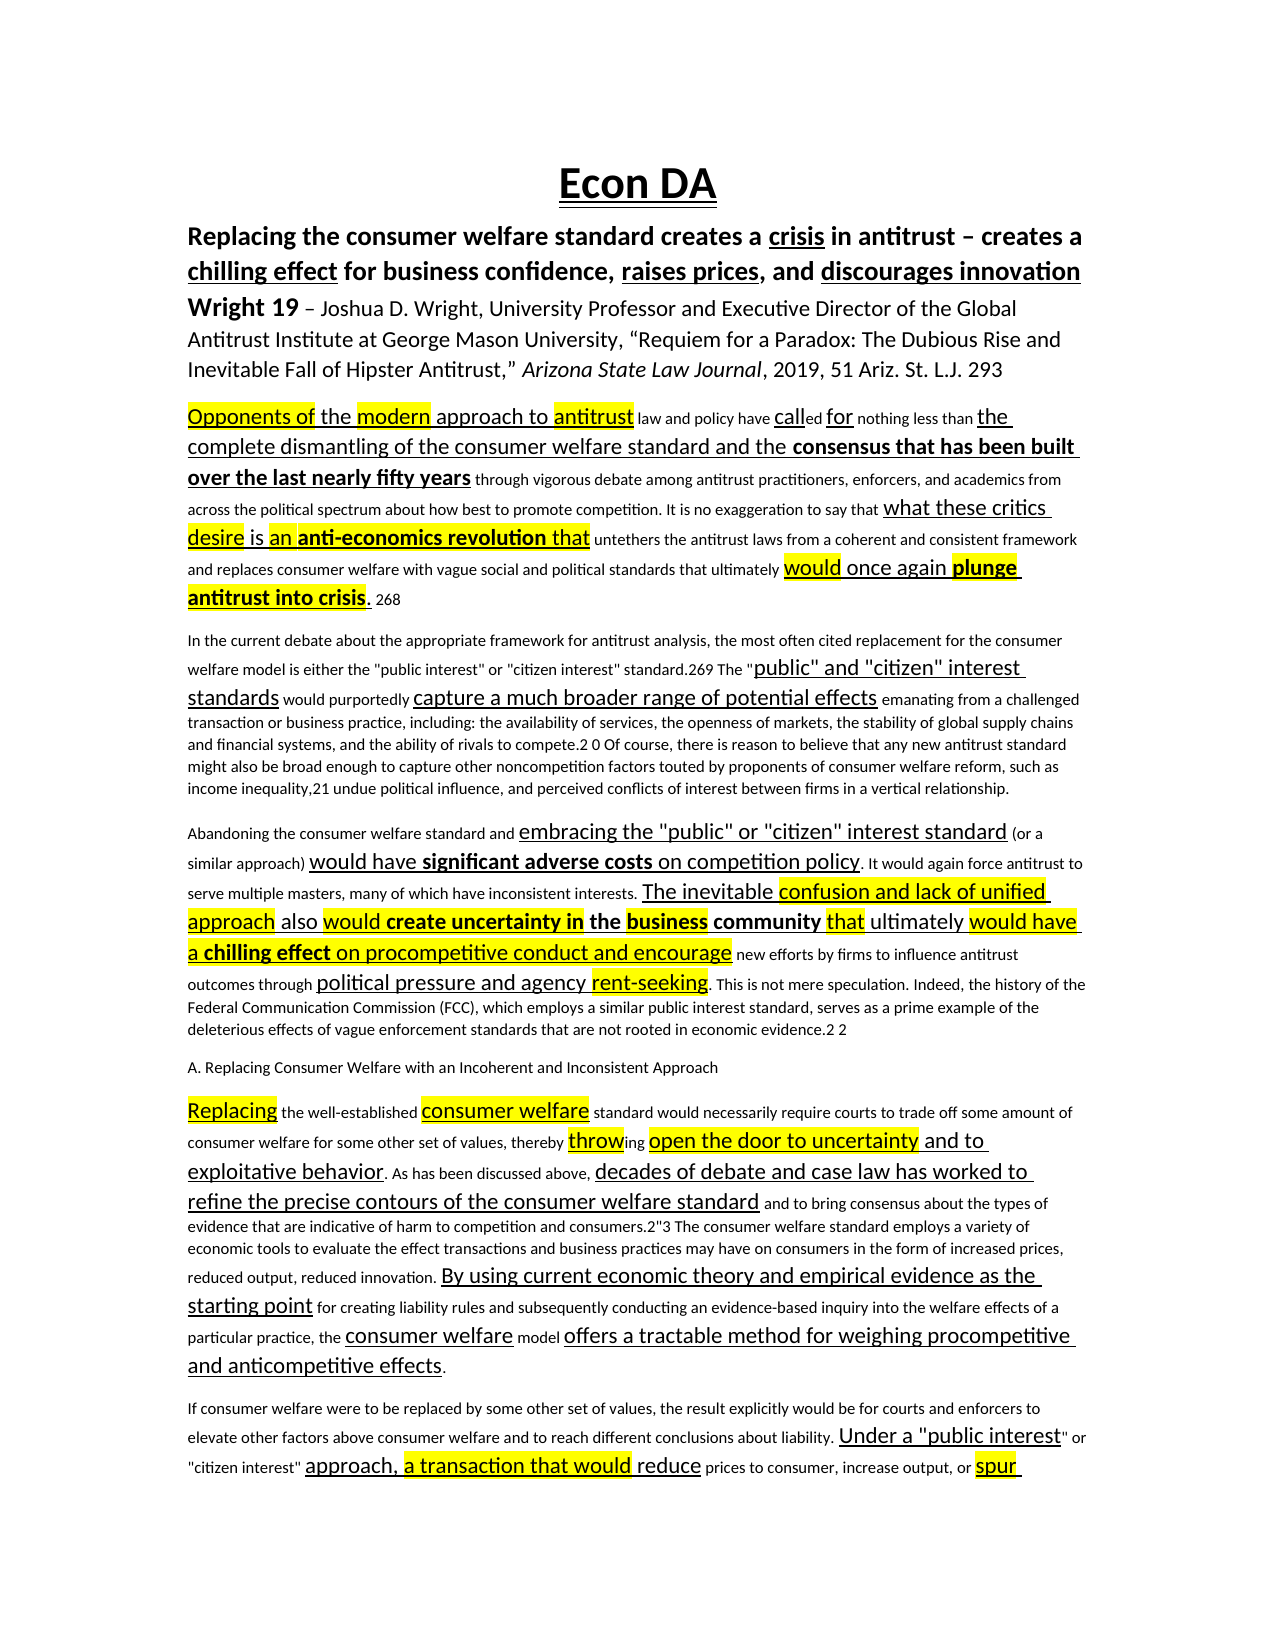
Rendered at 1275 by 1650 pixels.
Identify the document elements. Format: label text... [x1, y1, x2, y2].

text A. Replacing Consumer Welfare with an Incoherent and Inconsistent Approach [187, 1058, 1087, 1078]
text Opponents of the modern approach to antitrust law and policy have called for nothing less than the complete dismantling of the consumer welfare standard and the consensus that has been built over the last nearly fifty years through vigorous debate among antitrust practitioners, enforcers, and academics from across the political spectrum about how best to promote competition. It is no exaggeration to say that what these critics desire is an anti-economics revolution that untethers the antitrust laws from a coherent and consistent framework and replaces consumer welfare with vague social and political standards that ultimately would once again plunge antitrust into crisis. 268 [187, 402, 1087, 611]
text Abandoning the consumer welfare standard and embracing the "public" or "citizen" interest standard (or a similar approach) would have significant adverse costs on competition policy. It would again force antitrust to serve multiple masters, many of which have inconsistent interests. The inevitable confusion and lack of unified approach also would create uncertainty in the business community that ultimately would have a chilling effect on procompetitive conduct and encourage new efforts by firms to influence antitrust outcomes through political pressure and agency rent-seeking. This is not mere speculation. Indeed, the history of the Federal Communication Commission (FCC), which employs a similar public interest standard, serves as a prime example of the deleterious effects of vague enforcement standards that are not rooted in economic evidence.2 2 [187, 817, 1087, 1039]
text In the current debate about the appropriate framework for antitrust analysis, the most often cited replacement for the consumer welfare model is either the "public interest" or "citizen interest" standard.269 The "public" and "citizen" interest standards would purportedly capture a much broader range of potential effects emanating from a challenged transaction or business practice, including: the availability of services, the openness of markets, the stability of global supply chains and financial systems, and the ability of rivals to compete.2 0 Of course, there is reason to believe that any new antitrust standard might also be broad enough to capture other noncompetition factors touted by proponents of consumer welfare reform, such as income inequality,21 undue political influence, and perceived conflicts of interest between firms in a vertical relationship. [187, 630, 1087, 798]
subtitle Replacing the consumer welfare standard creates a crisis in antitrust – creates a chilling effect for business confidence, raises prices, and discourages innovation [187, 219, 1087, 287]
text Replacing the well-established consumer welfare standard would necessarily require courts to trade off some amount of consumer welfare for some other set of values, thereby throwing open the door to uncertainty and to exploitative behavior. As has been discussed above, decades of debate and case law has worked to refine the precise contours of the consumer welfare standard and to bring consensus about the types of evidence that are indicative of harm to competition and consumers.2"3 The consumer welfare standard employs a variety of economic tools to evaluate the effect transactions and business practices may have on consumers in the form of increased prices, reduced output, reduced innovation. By using current economic theory and empirical evidence as the starting point for creating liability rules and subsequently conducting an evidence-based inquiry into the welfare effects of a particular practice, the consumer welfare model offers a tractable method for weighing procompetitive and anticompetitive effects. [187, 1096, 1087, 1379]
text Wright 19 – Joshua D. Wright, University Professor and Executive Director of the Global Antitrust Institute at George Mason University, “Requiem for a Paradox: The Dubious Rise and Inevitable Fall of Hipster Antitrust,” Arizona State Law Journal, 2019, 51 Ariz. St. L.J. 293 [187, 290, 1087, 383]
subtitle Econ DA [187, 154, 1087, 210]
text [187, 1398, 1087, 1479]
